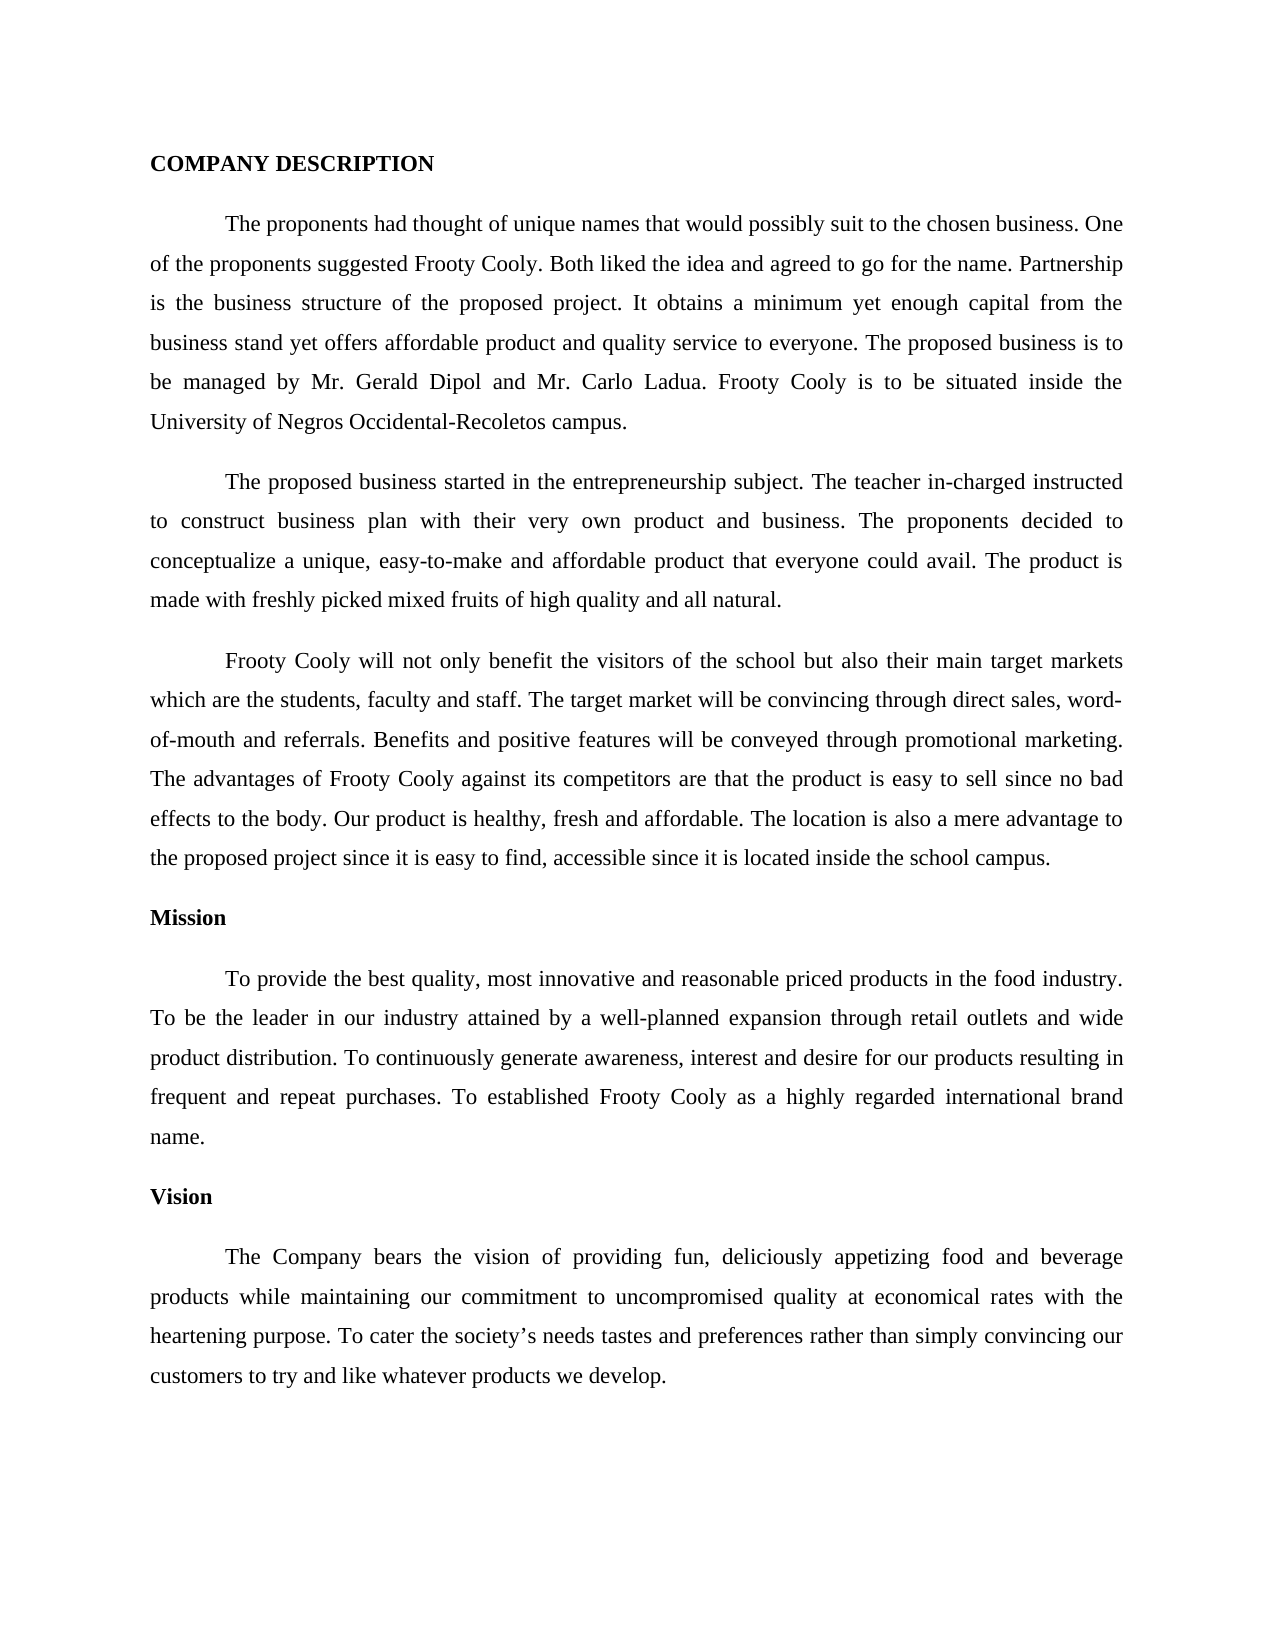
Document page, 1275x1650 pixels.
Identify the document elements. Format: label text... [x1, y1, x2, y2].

text Frooty Cooly will not only benefit the visitors of the school but also their main target markets which are the students, faculty and staff. The target market will be convincing through direct sales, word-of-mouth and referrals. Benefits and positive features will be conveyed through promotional marketing. The advantages of Frooty Cooly against its competitors are that the product is easy to sell since no bad effects to the body. Our product is healthy, fresh and affordable. The location is also a mere advantage to the proposed project since it is easy to find, accessible since it is located inside the school campus. [150, 647, 1125, 871]
text The proponents had thought of unique names that would possibly suit to the chosen business. One of the proponents suggested Frooty Cooly. Both liked the idea and agreed to go for the name. Partnership is the business structure of the proposed project. It obtains a minimum yet enough capital from the business stand yet offers affordable product and quality service to everyone. The proposed business is to be managed by Mr. Gerald Dipol and Mr. Carlo Ladua. Frooty Cooly is to be situated inside the University of Negros Occidental-Recoletos campus. [150, 210, 1125, 434]
text Vision [150, 1183, 1125, 1209]
text The proposed business started in the entrepreneurship subject. The teacher in-charged instructed to construct business plan with their very own product and business. The proponents decided to conceptualize a unique, easy-to-make and affordable product that everyone could avail. The product is made with freshly picked mixed fruits of high quality and all natural. [150, 468, 1125, 613]
text COMPANY DESCRIPTION [150, 150, 1125, 176]
text The Company bears the vision of providing fun, deliciously appetizing food and beverage products while maintaining our commitment to uncompromised quality at economical rates with the heartening purpose. To cater the society’s needs tastes and preferences rather than simply convincing our customers to try and like whatever products we develop. [150, 1243, 1125, 1388]
text To provide the best quality, most innovative and reasonable priced products in the food industry. To be the leader in our industry attained by a well-planned expansion through retail outlets and wide product distribution. To continuously generate awareness, interest and desire for our products resulting in frequent and repeat purchases. To established Frooty Cooly as a highly regarded international brand name. [150, 965, 1125, 1149]
text Mission [150, 904, 1125, 931]
